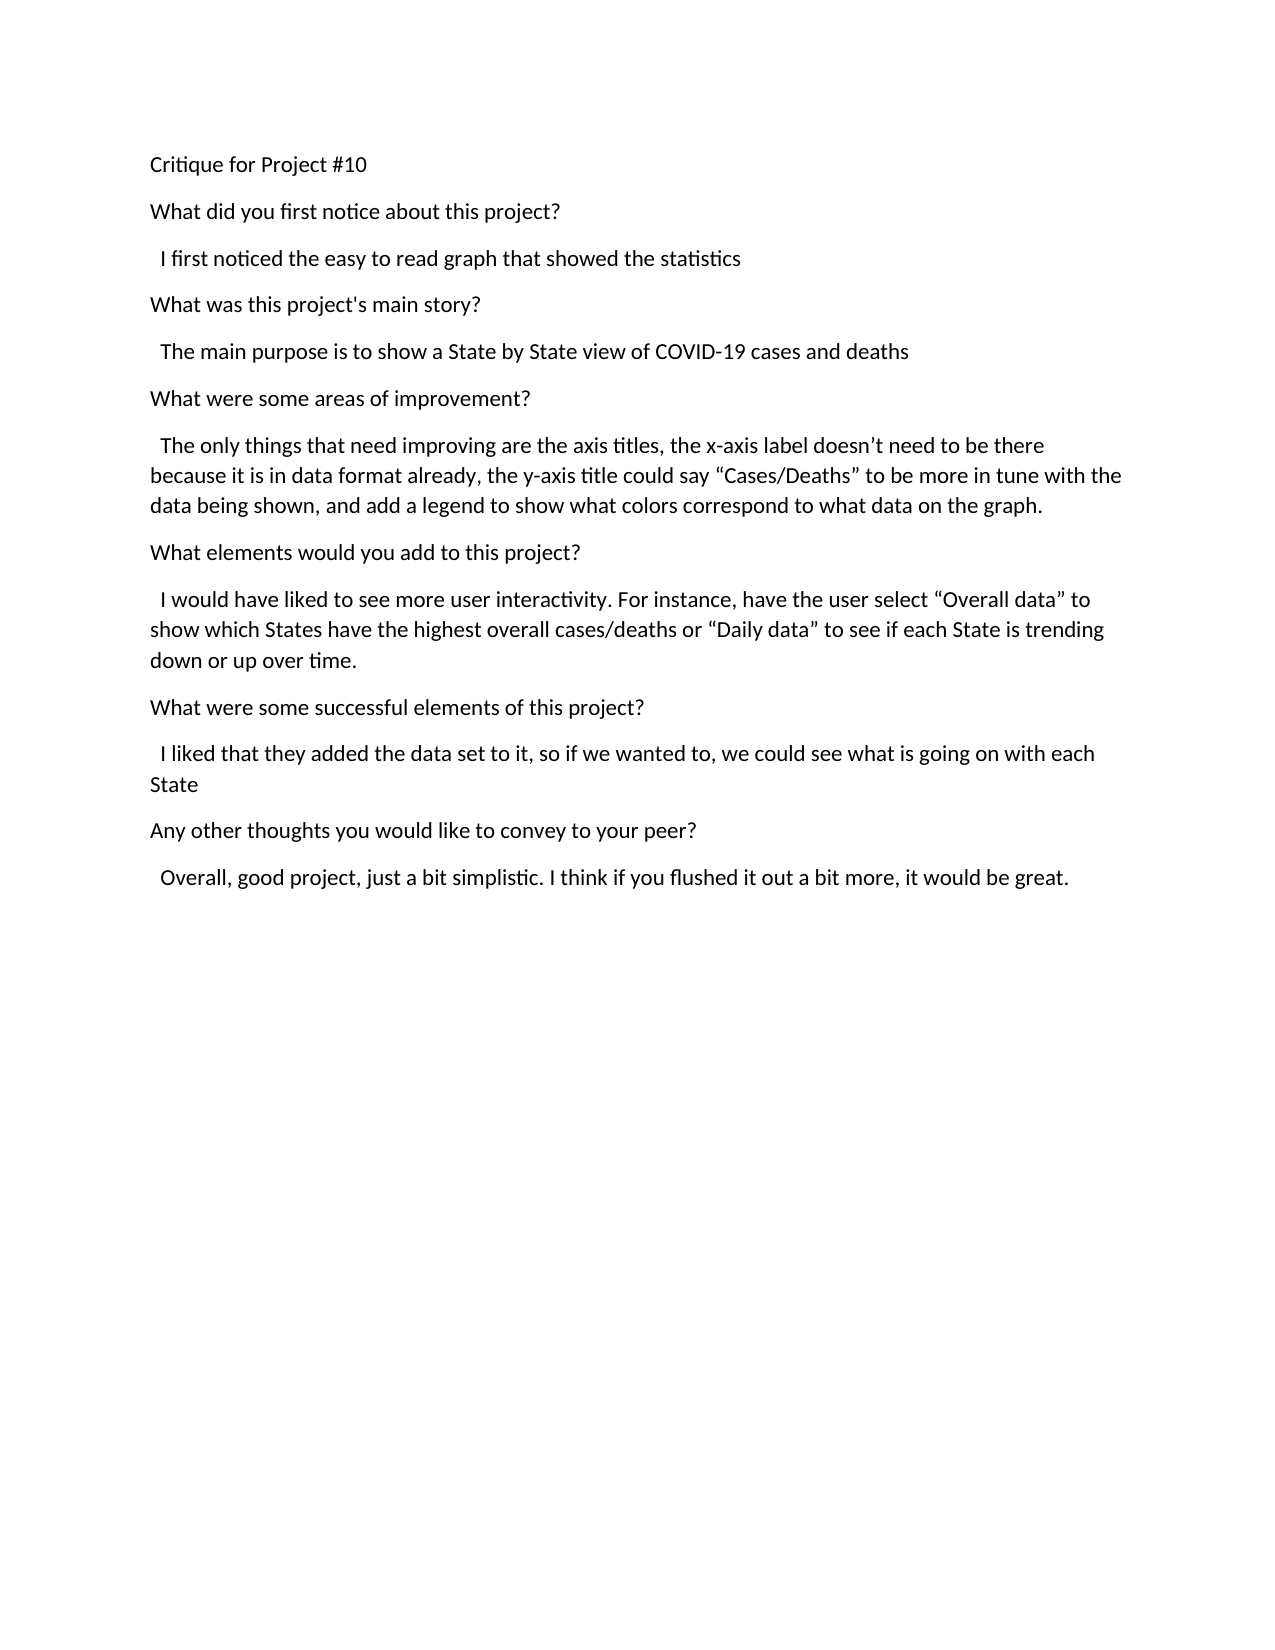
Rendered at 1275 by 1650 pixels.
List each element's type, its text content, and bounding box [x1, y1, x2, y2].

text What were some successful elements of this project? [150, 693, 1125, 721]
text Critique for Project #10 [150, 150, 1125, 178]
text The only things that need improving are the axis titles, the x-axis label doesn’t need to be there because it is in data format already, the y-axis title could say “Cases/Deaths” to be more in tune with the data being shown, and add a legend to show what colors correspond to what data on the graph. [150, 431, 1125, 520]
text I would have liked to see more user interactivity. For instance, have the user select “Overall data” to show which States have the highest overall cases/deaths or “Daily data” to see if each State is trending down or up over time. [150, 585, 1125, 674]
text What was this project's main story? [150, 291, 1125, 319]
text What did you first notice about this project? [150, 197, 1125, 225]
text Overall, good project, just a bit simplistic. I think if you flushed it out a bit more, it would be great. [150, 863, 1125, 892]
text The main purpose is to show a State by State view of COVID-19 cases and deaths [150, 337, 1125, 366]
text I first noticed the easy to read graph that showed the statistics [150, 244, 1125, 272]
text What elements would you add to this project? [150, 538, 1125, 567]
text What were some areas of improvement? [150, 384, 1125, 412]
text Any other thoughts you would like to convey to your peer? [150, 817, 1125, 845]
text I liked that they added the data set to it, so if we wanted to, we could see what is going on with each State [150, 739, 1125, 798]
